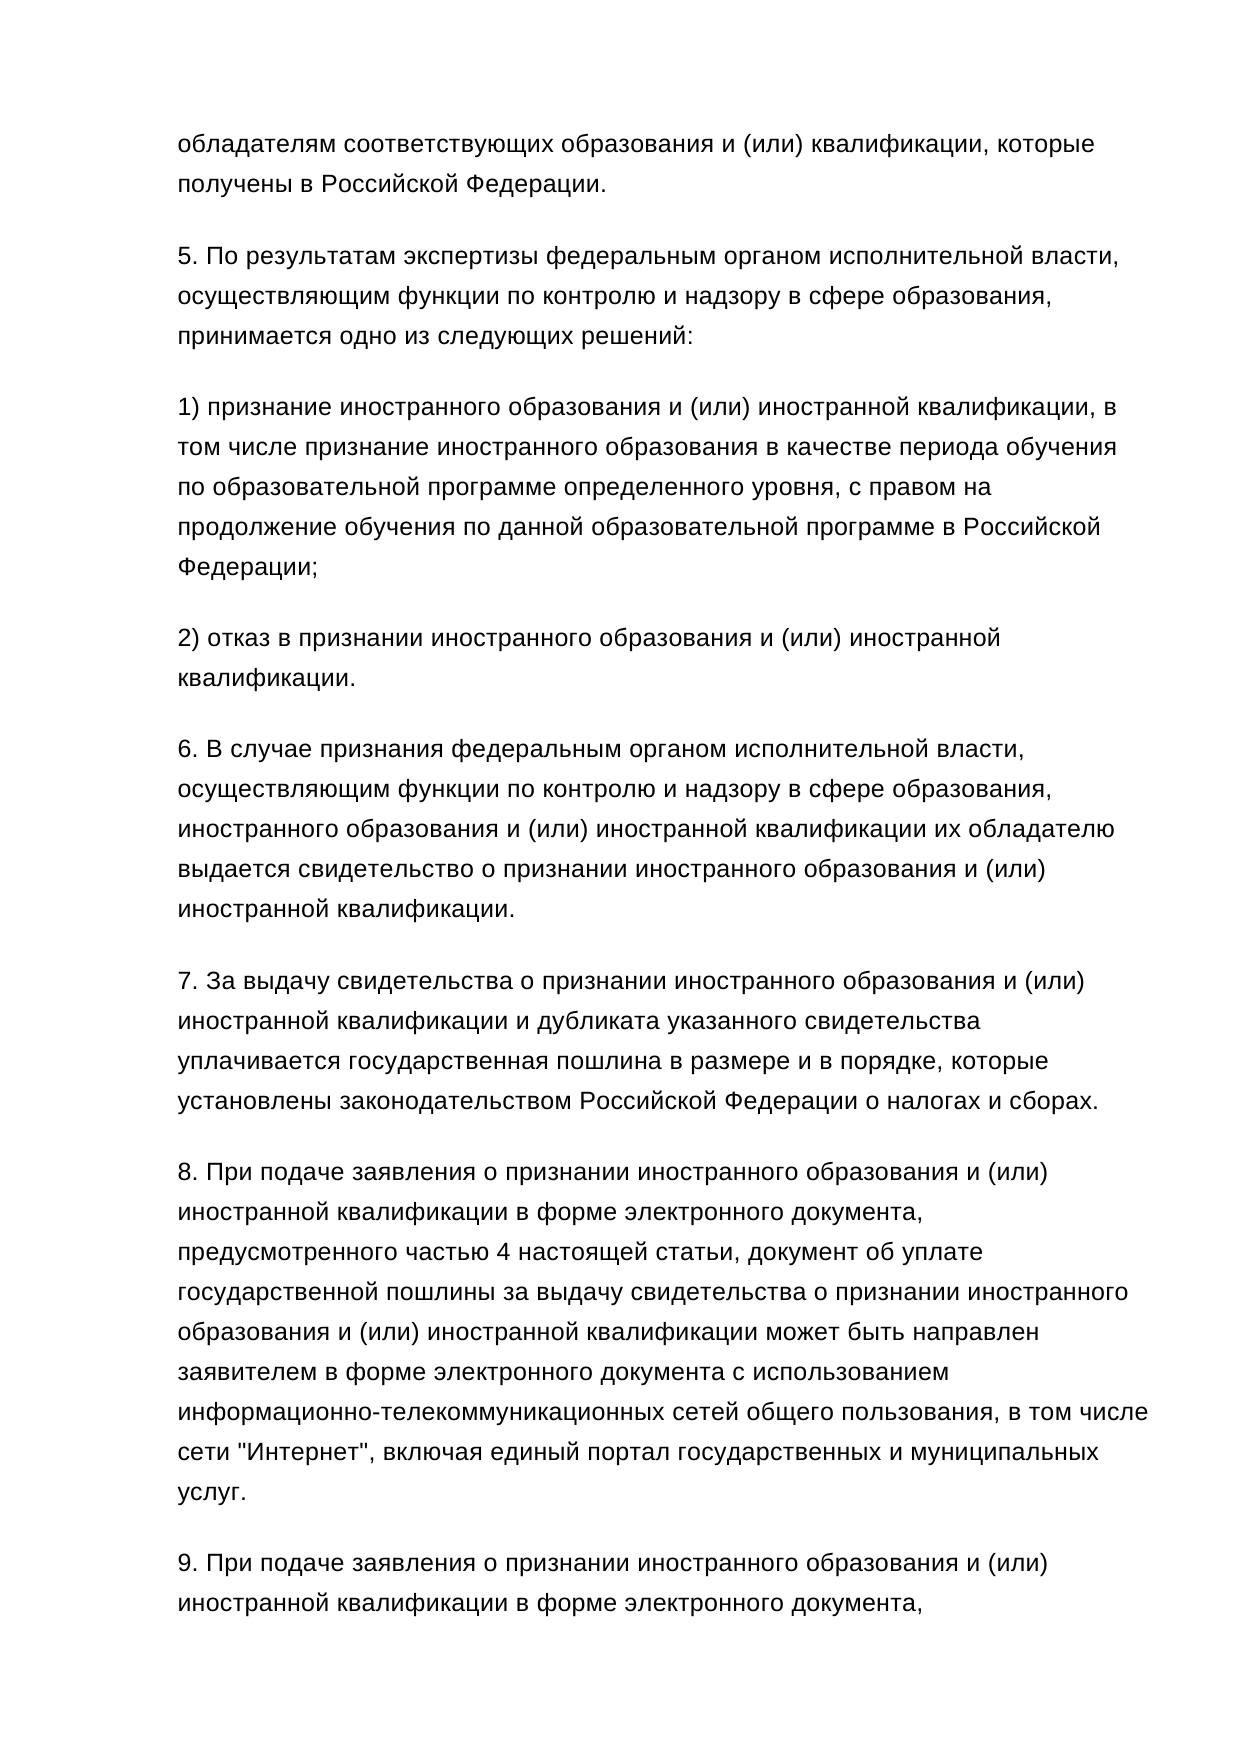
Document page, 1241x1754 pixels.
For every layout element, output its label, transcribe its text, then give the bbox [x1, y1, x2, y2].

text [177, 118, 1152, 198]
text 8. При подаче заявления о признании иностранного образования и (или) иностранной квалификации в форме электронного документа, предусмотренного частью 4 настоящей статьи, документ об уплате государственной пошлины за выдачу свидетельства о признании иностранного образования и (или) иностранной квалификации может быть направлен заявителем в форме электронного документа с использованием информационно-телекоммуникационных сетей общего пользования, в том числе сети "Интернет", включая единый портал государственных и муниципальных услуг. [177, 1146, 1152, 1506]
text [177, 1537, 1152, 1617]
text 1) признание иностранного образования и (или) иностранной квалификации, в том числе признание иностранного образования в качестве периода обучения по образовательной программе определенного уровня, с правом на продолжение обучения по данной образовательной программе в Российской Федерации; [177, 381, 1152, 581]
text 5. По результатам экспертизы федеральным органом исполнительной власти, осуществляющим функции по контролю и надзору в сфере образования, принимается одно из следующих решений: [177, 229, 1152, 349]
text 2) отказ в признании иностранного образования и (или) иностранной квалификации. [177, 612, 1152, 692]
text 7. За выдачу свидетельства о признании иностранного образования и (или) иностранной квалификации и дубликата указанного свидетельства уплачивается государственная пошлина в размере и в порядке, которые установлены законодательством Российской Федерации о налогах и сборах. [177, 954, 1152, 1114]
text 6. В случае признания федеральным органом исполнительной власти, осуществляющим функции по контролю и надзору в сфере образования, иностранного образования и (или) иностранной квалификации их обладателю выдается свидетельство о признании иностранного образования и (или) иностранной квалификации. [177, 723, 1152, 923]
